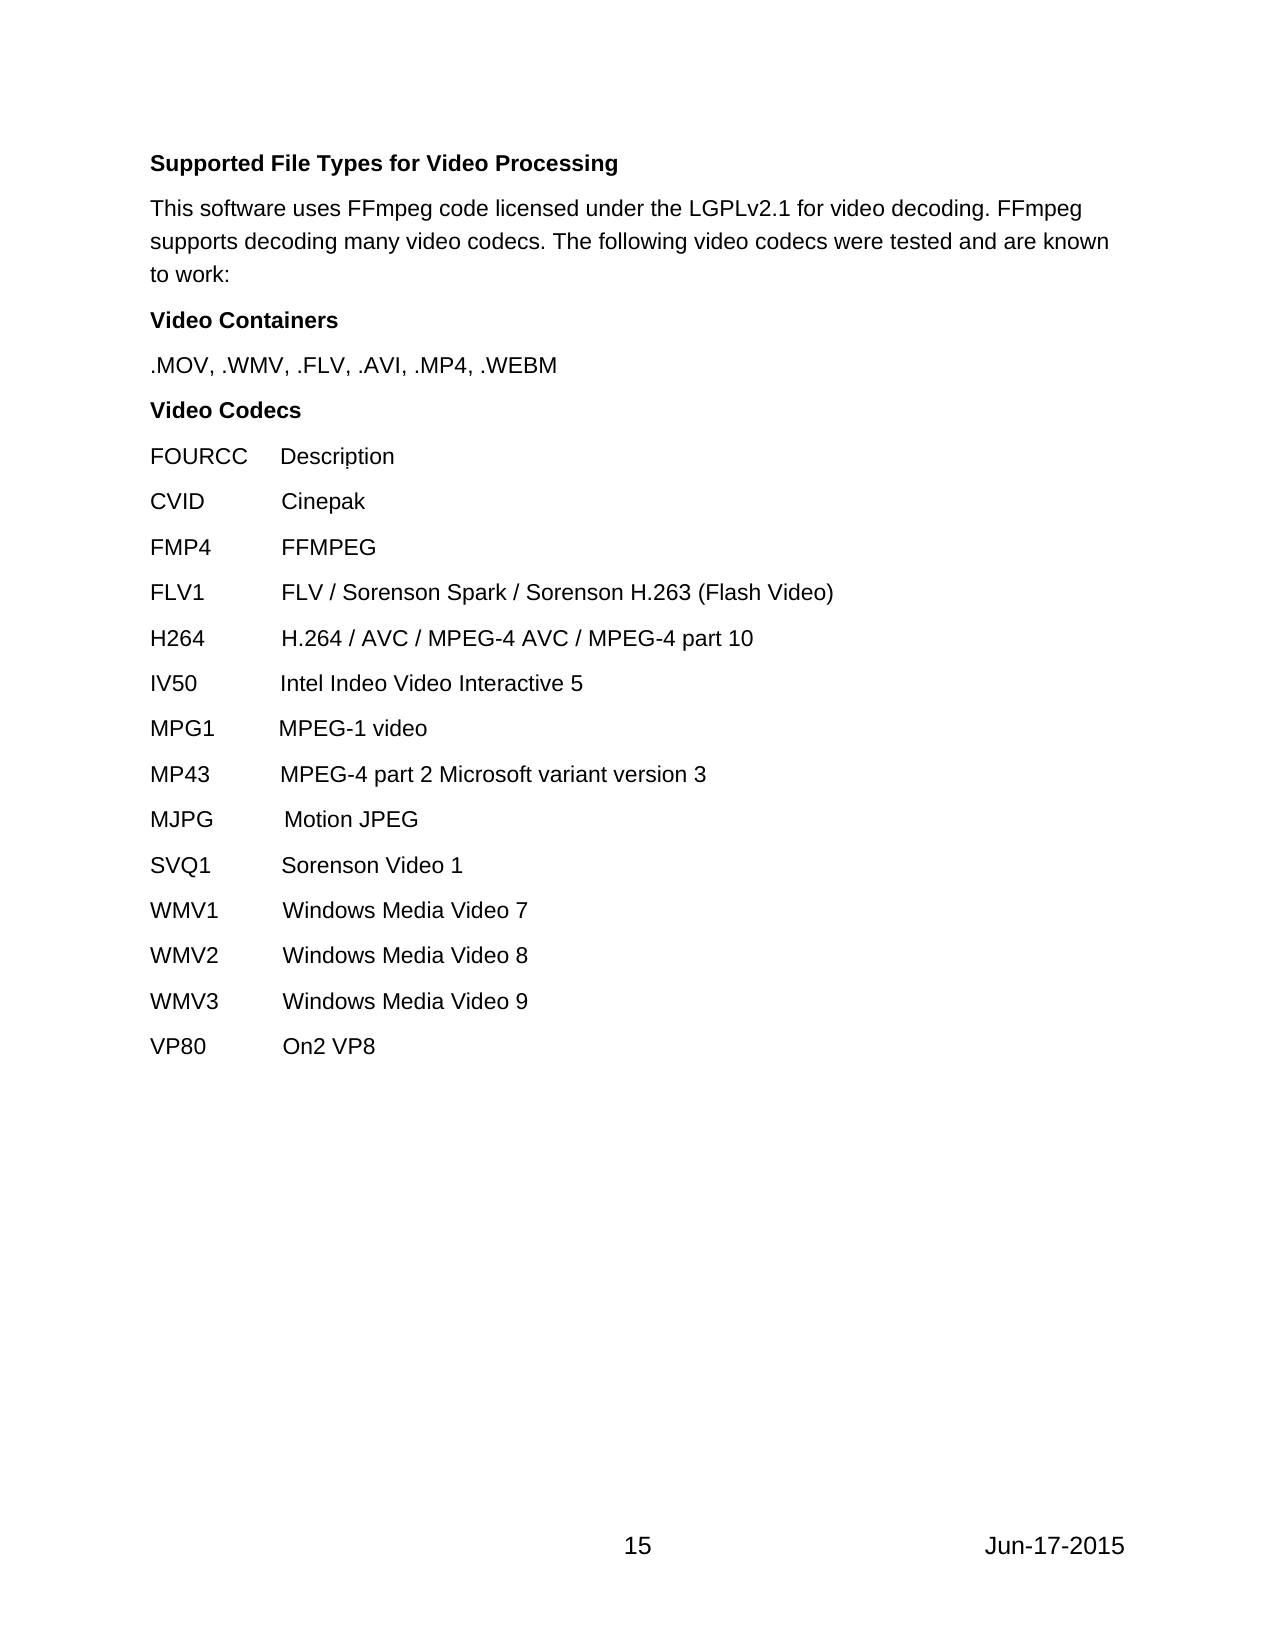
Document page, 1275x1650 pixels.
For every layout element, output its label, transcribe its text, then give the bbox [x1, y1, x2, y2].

text VP80 On2 VP8 [150, 1033, 1125, 1060]
text Supported File Types for Video Processing [150, 150, 1125, 176]
text WMV1 Windows Media Video 7 [150, 897, 1125, 923]
text Video Codecs [150, 397, 1125, 424]
text WMV3 Windows Media Video 9 [150, 988, 1125, 1014]
text FOURCC Description [150, 443, 1125, 469]
text FLV1 FLV / Sorenson Spark / Sorenson H.263 (Flash Video) [150, 579, 1125, 606]
text FMP4 FFMPEG [150, 534, 1125, 560]
text This software uses FFmpeg code licensed under the LGPLv2.1 for video decoding. FFmpeg supports decoding many video codecs. The following video codecs were tested and are known to work: [150, 195, 1125, 288]
text SVQ1 Sorenson Video 1 [150, 852, 1125, 878]
text H264 H.264 / AVC / MPEG-4 AVC / MPEG-4 part 10 [150, 624, 1125, 651]
text IV50 Intel Indeo Video Interactive 5 [150, 670, 1125, 696]
text WMV2 Windows Media Video 8 [150, 942, 1125, 969]
text Video Containers [150, 307, 1125, 333]
text MP43 MPEG-4 part 2 Microsoft variant version 3 [150, 761, 1125, 787]
text CVID Cinepak [150, 488, 1125, 515]
text MPG1 MPEG-1 video [150, 715, 1125, 742]
text .MOV, .WMV, .FLV, .AVI, .MP4, .WEBM [150, 352, 1125, 378]
text MJPG Motion JPEG [150, 806, 1125, 833]
